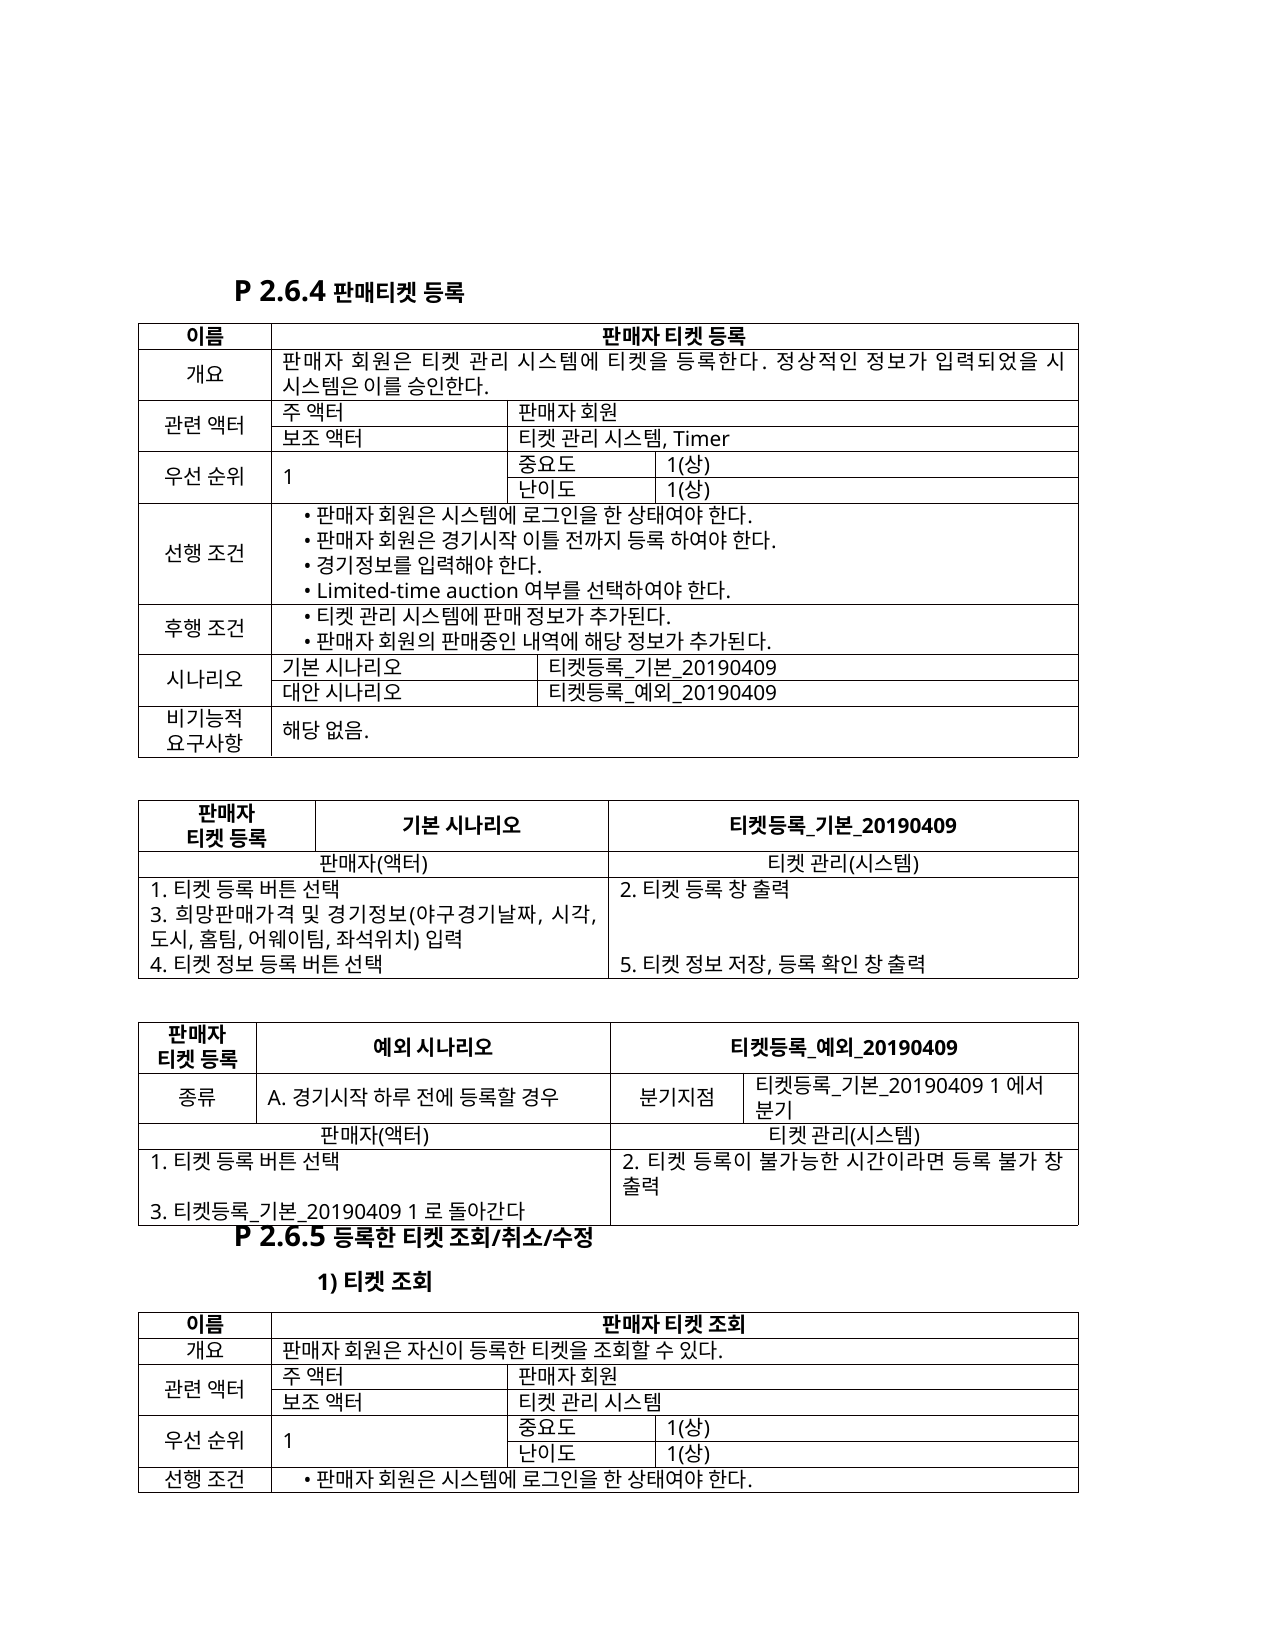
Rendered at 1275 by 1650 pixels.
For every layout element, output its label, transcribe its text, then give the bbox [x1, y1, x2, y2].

table_cell 2. 티켓 등록 창 출력 5. 티켓 정보 저장, 등록 확인 창 출력 [609, 878, 1078, 978]
table_header 이름 [139, 324, 271, 349]
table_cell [272, 1468, 1078, 1492]
text P 2.6.5 등록한 티켓 조회/취소/수정 [150, 1225, 1125, 1252]
table_header 판매자 티켓 등록 [139, 801, 315, 851]
table_cell 중요도 [508, 452, 655, 477]
table_cell 후행 조건 [139, 605, 271, 654]
table_cell 1(상) [656, 1416, 1078, 1441]
table_cell 대안 시나리오 [272, 681, 537, 706]
text 1) 티켓 조회 [233, 1269, 1125, 1295]
table_cell 티켓 관리 시스템 [508, 1390, 1078, 1415]
table_cell 1 [272, 1416, 507, 1466]
table_cell 티켓 관리(시스템) [609, 852, 1078, 877]
table_cell 개요 [139, 1339, 271, 1363]
table_cell 관련 액터 [139, 401, 271, 451]
table_header 판매자 티켓 등록 [272, 324, 1078, 349]
table_cell 1(상) [656, 1442, 1078, 1466]
table_cell 1. 티켓 등록 버튼 선택 3. 희망판매가격 및 경기정보(야구경기날짜, 시각, 도시, 홈팀, 어웨이팀, 좌석위치) 입력 4. 티켓 정보 등록 버튼 선택 [139, 878, 608, 978]
table_cell 난이도 [508, 478, 655, 503]
table_cell A. 경기시작 하루 전에 등록할 경우 [257, 1074, 610, 1123]
table_header 예외 시나리오 [257, 1023, 610, 1072]
table_cell 판매자(액터) [139, 1124, 610, 1149]
table_cell 개요 [139, 350, 271, 400]
table_cell 주 액터 [272, 401, 507, 426]
table_cell 해당 없음. [272, 707, 1078, 756]
table_cell 비기능적 요구사항 [139, 707, 271, 756]
table_cell 티켓등록_기본_20190409 1 에서 분기 [744, 1074, 1078, 1123]
table_cell 티켓 관리 시스템, Timer [508, 427, 1078, 451]
table_cell 중요도 [508, 1416, 655, 1441]
table_cell 티켓등록_기본_20190409 [538, 655, 1078, 680]
table_cell 시나리오 [139, 655, 271, 706]
table_cell 1(상) [656, 478, 1078, 503]
table_cell 1(상) [656, 452, 1078, 477]
table_cell 1. 티켓 등록 버튼 선택 3. 티켓등록_기본_20190409 1 로 돌아간다 [139, 1150, 610, 1224]
table_cell 티켓 관리(시스템) [611, 1124, 1078, 1149]
table_cell 보조 액터 [272, 1390, 507, 1415]
table_header 판매자 티켓 조회 [272, 1313, 1078, 1338]
table_cell 판매자(액터) [139, 852, 608, 877]
table_cell 판매자 회원 [508, 1365, 1078, 1389]
table_cell 종류 [139, 1074, 256, 1123]
table_cell • 티켓 관리 시스템에 판매 정보가 추가된다. • 판매자 회원의 판매중인 내역에 해당 정보가 추가된다. [272, 605, 1078, 654]
table_header 기본 시나리오 [316, 801, 608, 851]
table_cell 관련 액터 [139, 1365, 271, 1415]
table_cell 1 [272, 452, 507, 503]
table_cell 2. 티켓 등록이 불가능한 시간이라면 등록 불가 창 출력 [611, 1150, 1078, 1224]
table_header 티켓등록_기본_20190409 [609, 801, 1078, 851]
table_header 이름 [139, 1313, 271, 1338]
table_cell • 판매자 회원은 시스템에 로그인을 한 상태여야 한다. • 판매자 회원은 경기시작 이틀 전까지 등록 하여야 한다. • 경기정보를 입력해야 한다. • Limited-time auction 여부를 선택하여야 한다. [272, 504, 1078, 603]
table_cell 기본 시나리오 [272, 655, 537, 680]
table_cell 우선 순위 [139, 1416, 271, 1466]
table_header 판매자 티켓 등록 [139, 1023, 256, 1072]
table_cell 판매자 회원은 자신이 등록한 티켓을 조회할 수 있다. [272, 1339, 1078, 1363]
table_header 티켓등록_예외_20190409 [611, 1023, 1078, 1072]
table_cell 우선 순위 [139, 452, 271, 503]
table_cell 선행 조건 [139, 1468, 271, 1492]
table_cell 판매자 회원 [508, 401, 1078, 426]
table_cell 보조 액터 [272, 427, 507, 451]
table_cell 판매자 회원은 티켓 관리 시스템에 티켓을 등록한다. 정상적인 정보가 입력되었을 시 시스템은 이를 승인한다. [272, 350, 1078, 400]
table_cell 선행 조건 [139, 504, 271, 603]
text P 2.6.4 판매티켓 등록 [150, 280, 1125, 307]
table_cell 난이도 [508, 1442, 655, 1466]
table_cell 주 액터 [272, 1365, 507, 1389]
table_cell 분기지점 [611, 1074, 743, 1123]
table_cell 티켓등록_예외_20190409 [538, 681, 1078, 706]
